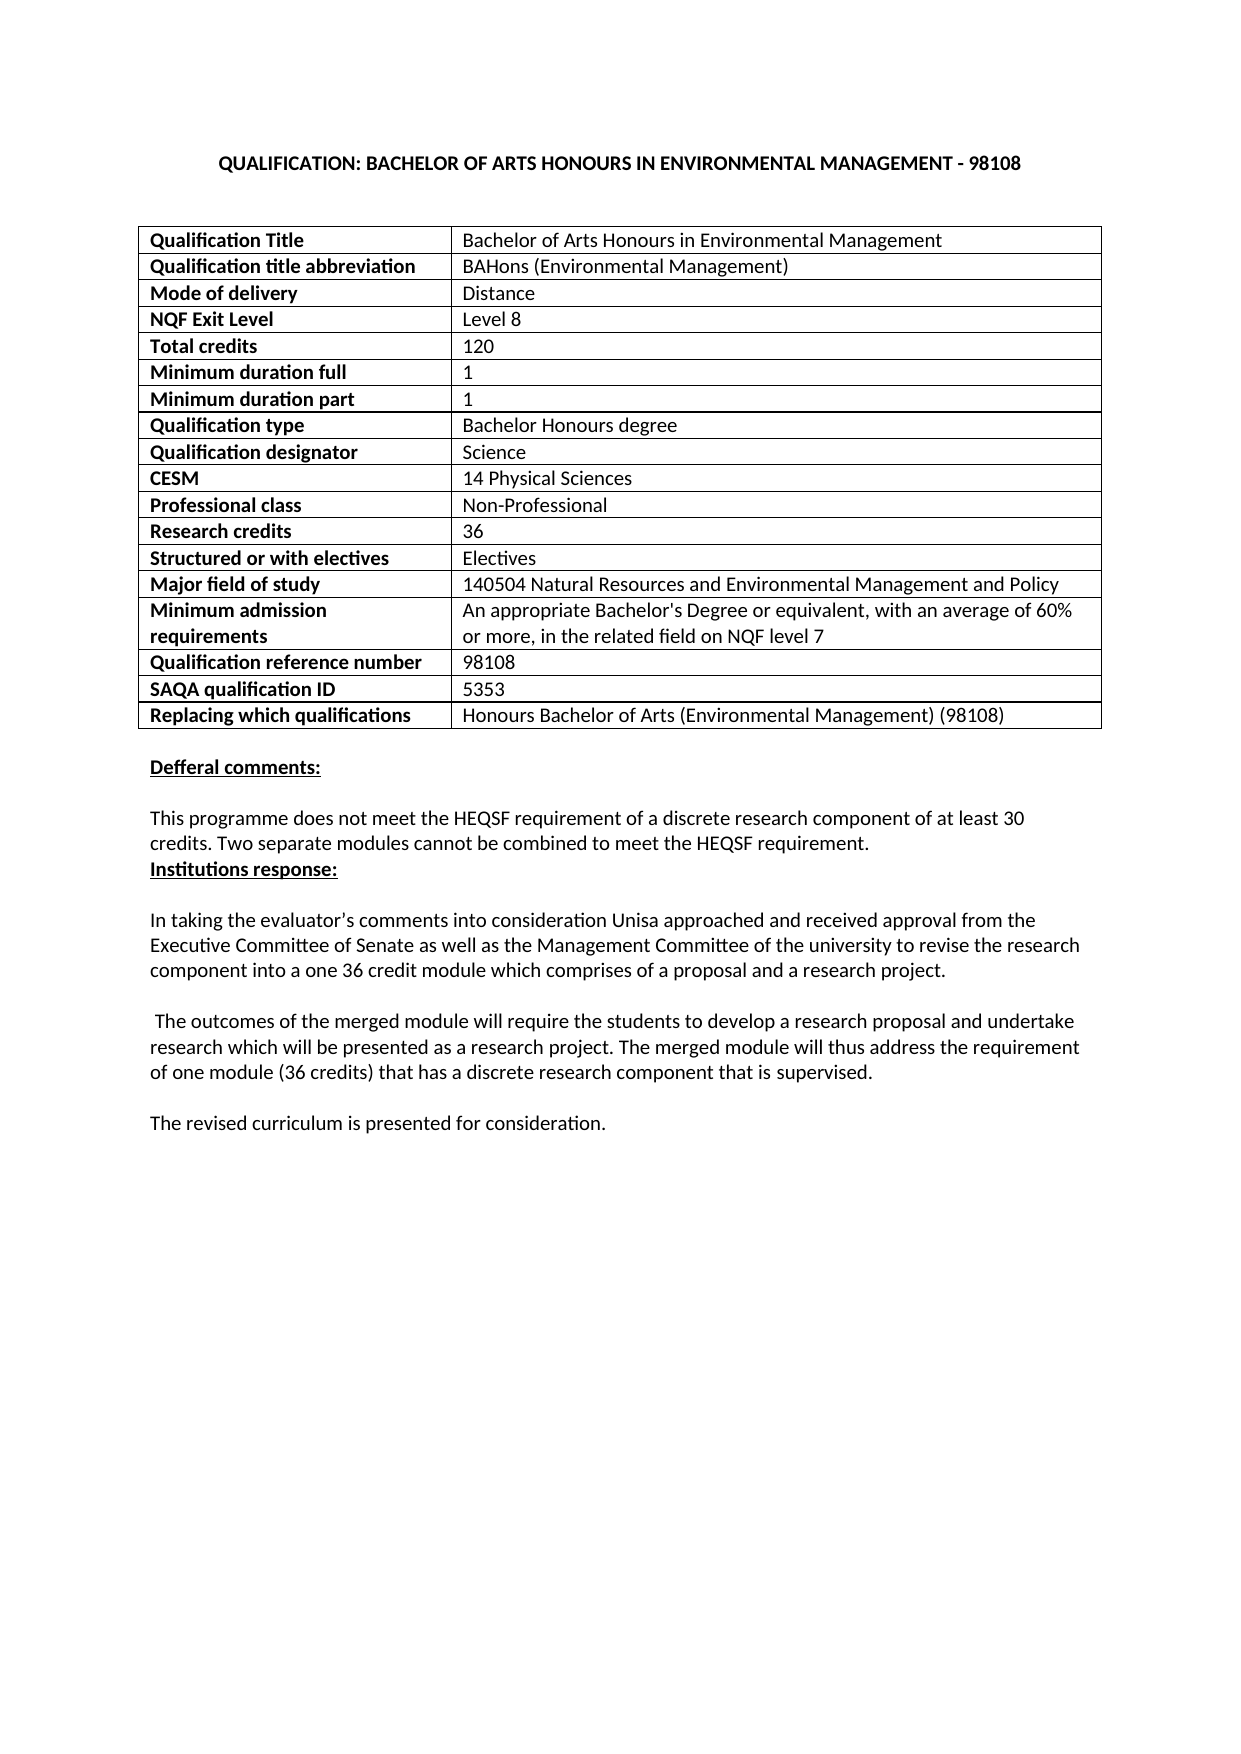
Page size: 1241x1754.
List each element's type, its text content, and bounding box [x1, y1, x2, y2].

table_cell Non-Professional [452, 492, 1101, 517]
table_cell Distance [452, 280, 1101, 306]
text The revised curriculum is presented for consideration. [150, 1110, 1090, 1136]
table_cell Total credits [139, 333, 451, 358]
table_cell Minimum duration full [139, 360, 451, 385]
table_cell Qualification reference number [139, 650, 451, 675]
table_header Qualification Title [139, 227, 451, 253]
table_cell 1 [452, 360, 1101, 385]
table_cell Qualification designator [139, 439, 451, 464]
table_header Bachelor of Arts Honours in Environmental Management [452, 227, 1101, 253]
table_cell 5353 [452, 676, 1101, 701]
table_cell Bachelor Honours degree [452, 413, 1101, 438]
text In taking the evaluator’s comments into consideration Unisa approached and received approval from the Executive Committee of Senate as well as the Management Committee of the university to revise the research component into a one 36 credit module which comprises of a proposal and a research project. [150, 907, 1090, 983]
table_cell Replacing which qualifications [139, 703, 451, 728]
table_cell Electives [452, 545, 1101, 570]
text The outcomes of the merged module will require the students to develop a research proposal and undertake research which will be presented as a research project. The merged module will thus address the requirement of one module (36 credits) that has a discrete research component that is supervised. [150, 1008, 1090, 1085]
table_cell BAHons (Environmental Management) [452, 254, 1101, 279]
table_cell Science [452, 439, 1101, 464]
table_cell 1 [452, 386, 1101, 411]
table_cell SAQA qualification ID [139, 676, 451, 701]
text This programme does not meet the HEQSF requirement of a discrete research component of at least 30 credits. Two separate modules cannot be combined to meet the HEQSF requirement. [150, 805, 1090, 856]
table_cell An appropriate Bachelor's Degree or equivalent, with an average of 60% or more, in the related field on NQF level 7 [452, 598, 1101, 648]
table_cell Minimum admission requirements [139, 598, 451, 648]
table_cell Level 8 [452, 307, 1101, 332]
table_cell 120 [452, 333, 1101, 358]
table_cell Qualification type [139, 413, 451, 438]
table_cell NQF Exit Level [139, 307, 451, 332]
table_cell Minimum duration part [139, 386, 451, 411]
table_cell Major field of study [139, 571, 451, 597]
text Institutions response: [150, 856, 1090, 881]
table_cell 98108 [452, 650, 1101, 675]
table_cell Honours Bachelor of Arts (Environmental Management) (98108) [452, 703, 1101, 728]
table_cell Mode of delivery [139, 280, 451, 306]
table_cell Structured or with electives [139, 545, 451, 570]
table_cell 36 [452, 518, 1101, 544]
table_cell 140504 Natural Resources and Environmental Management and Policy [452, 571, 1101, 597]
text Defferal comments: [150, 754, 1090, 780]
table_cell Professional class [139, 492, 451, 517]
table_cell 14 Physical Sciences [452, 465, 1101, 491]
table_cell Research credits [139, 518, 451, 544]
table_cell Qualification title abbreviation [139, 254, 451, 279]
text QUALIFICATION: BACHELOR OF ARTS HONOURS IN ENVIRONMENTAL MANAGEMENT - 98108 [150, 150, 1090, 175]
table_cell CESM [139, 465, 451, 491]
